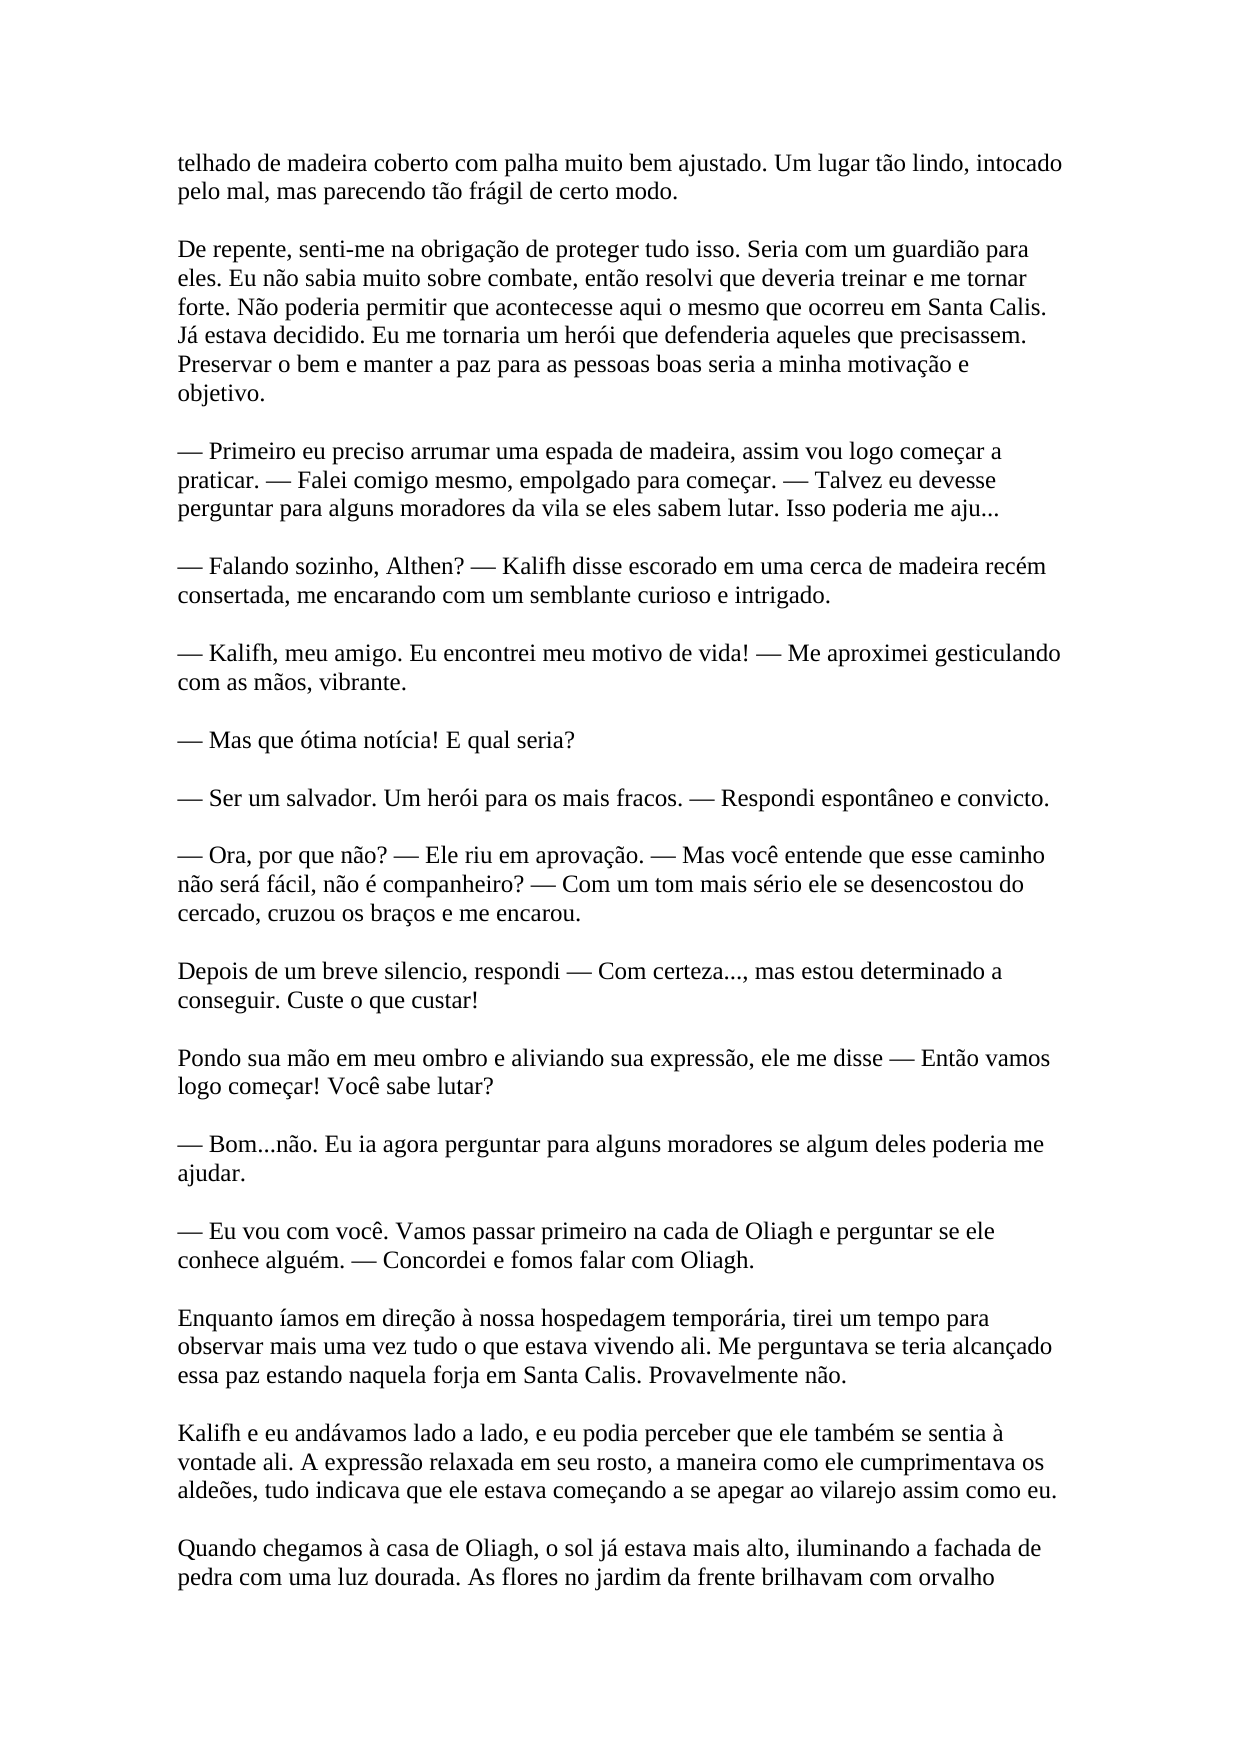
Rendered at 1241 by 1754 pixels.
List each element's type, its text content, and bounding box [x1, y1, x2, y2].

text — Mas que ótima notícia! E qual seria? [177, 725, 1063, 753]
text — Kalifh, meu amigo. Eu encontrei meu motivo de vida! — Me aproximei gesticulando com as mãos, vibrante. [177, 638, 1063, 696]
text Depois de um breve silencio, respondi — Com certeza..., mas estou determinado a conseguir. Custe o que custar! [177, 956, 1063, 1013]
text — Ser um salvador. Um herói para os mais fracos. — Respondi espontâneo e convicto. [177, 783, 1063, 811]
text — Primeiro eu preciso arrumar uma espada de madeira, assim vou logo começar a praticar. — Falei comigo mesmo, empolgado para começar. — Talvez eu devesse perguntar para alguns moradores da vila se eles sabem lutar. Isso poderia me aju... [177, 436, 1063, 522]
text — Bom...não. Eu ia agora perguntar para alguns moradores se algum deles poderia me ajudar. [177, 1129, 1063, 1187]
text — Ora, por que não? — Ele riu em aprovação. — Mas você entende que esse caminho não será fácil, não é companheiro? — Com um tom mais sério ele se desencostou do cercado, cruzou os braços e me encarou. [177, 841, 1063, 927]
text — Falando sozinho, Althen? — Kalifh disse escorado em uma cerca de madeira recém consertada, me encarando com um semblante curioso e intrigado. [177, 551, 1063, 609]
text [177, 1533, 1063, 1591]
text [177, 148, 1063, 205]
text — Eu vou com você. Vamos passar primeiro na cada de Oliagh e perguntar se ele conhece alguém. — Concordei e fomos falar com Oliagh. [177, 1216, 1063, 1273]
text De repente, senti-me na obrigação de proteger tudo isso. Seria com um guardião para eles. Eu não sabia muito sobre combate, então resolvi que deveria treinar e me tornar forte. Não poderia permitir que acontecesse aqui o mesmo que ocorreu em Santa Calis. Já estava decidido. Eu me tornaria um herói que defenderia aqueles que precisassem. Preservar o bem e manter a paz para as pessoas boas seria a minha motivação e objetivo. [177, 234, 1063, 407]
text Enquanto íamos em direção à nossa hospedagem temporária, tirei um tempo para observar mais uma vez tudo o que estava vivendo ali. Me perguntava se teria alcançado essa paz estando naquela forja em Santa Calis. Provavelmente não. [177, 1303, 1063, 1389]
text Pondo sua mão em meu ombro e aliviando sua expressão, ele me disse — Então vamos logo começar! Você sabe lutar? [177, 1043, 1063, 1100]
text Kalifh e eu andávamos lado a lado, e eu podia perceber que ele também se sentia à vontade ali. A expressão relaxada em seu rosto, a maneira como ele cumprimentava os aldeões, tudo indicava que ele estava começando a se apegar ao vilarejo assim como eu. [177, 1418, 1063, 1504]
